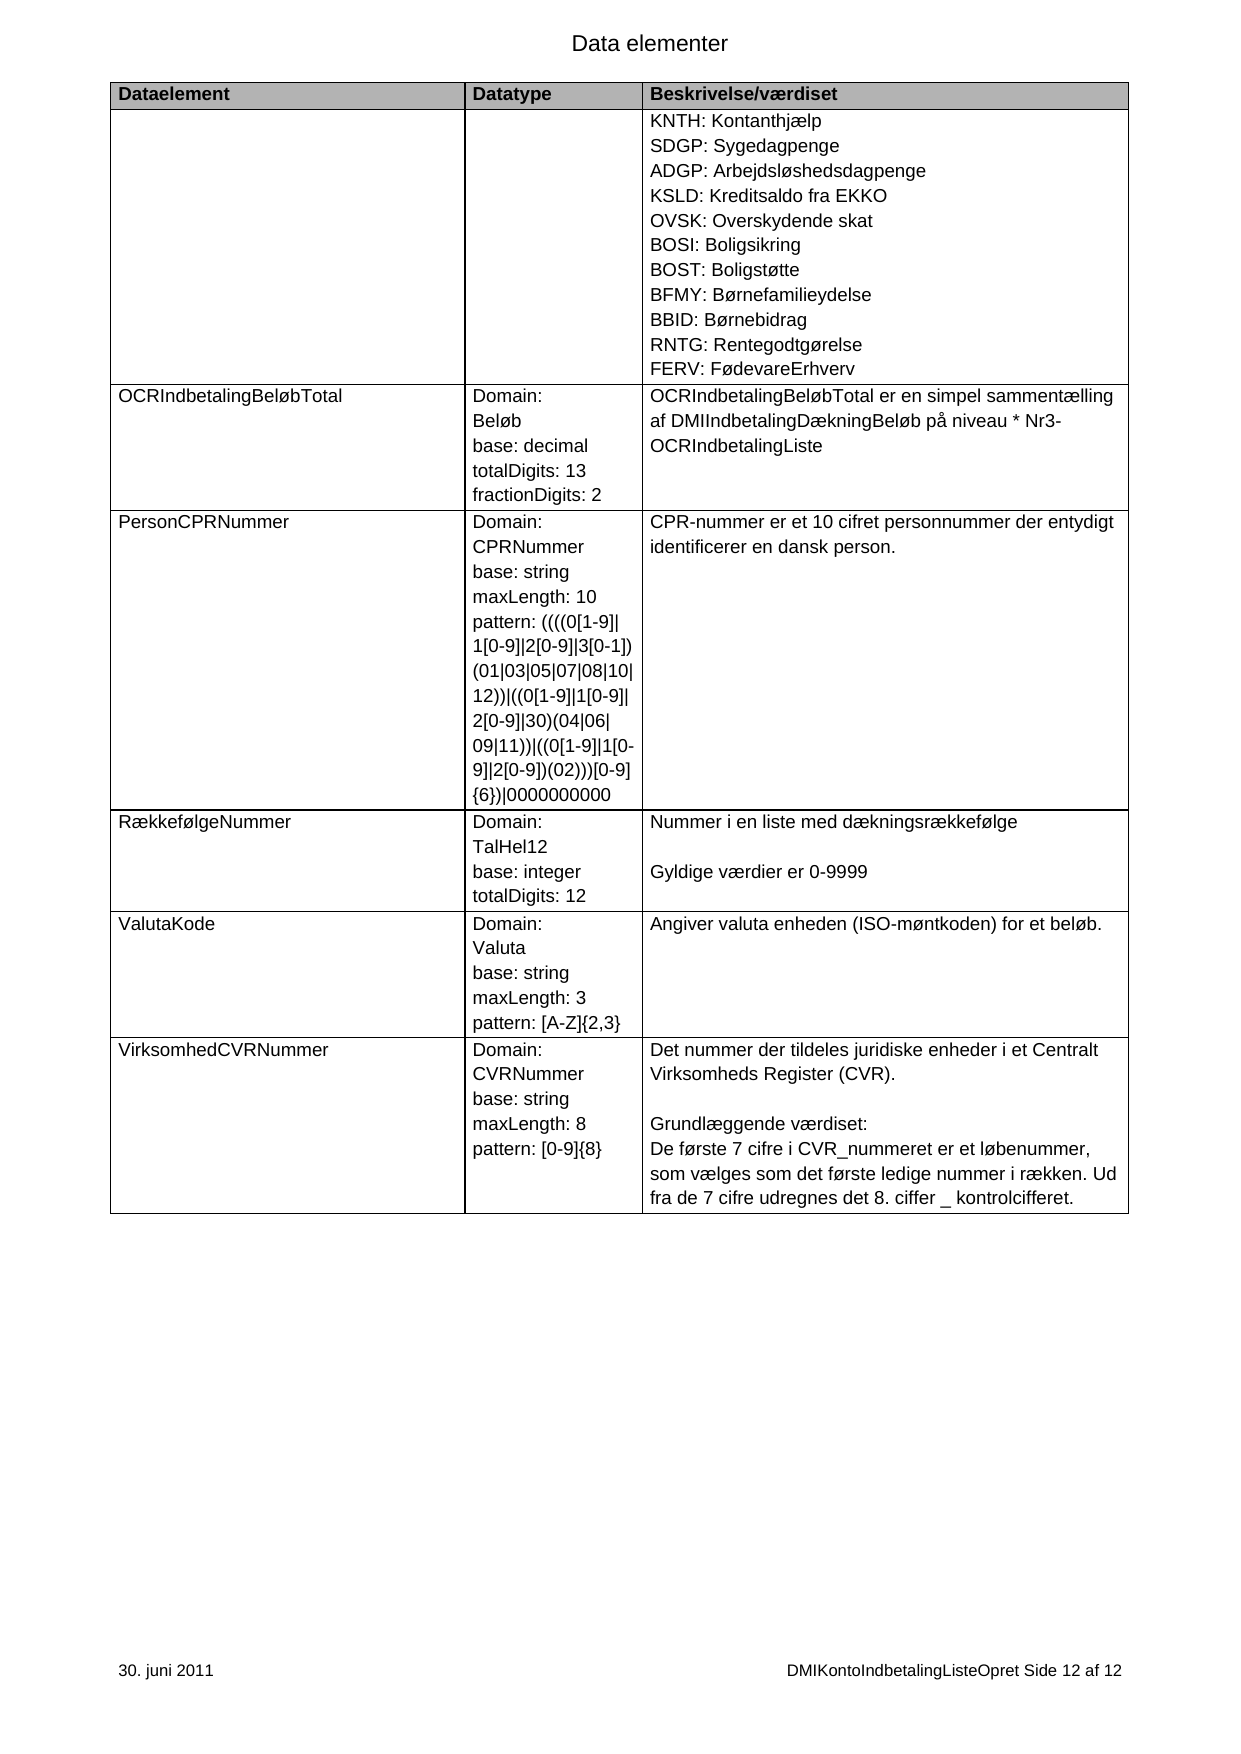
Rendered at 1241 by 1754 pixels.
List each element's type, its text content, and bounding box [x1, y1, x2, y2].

table_header Dataelement [111, 83, 464, 109]
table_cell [643, 110, 1128, 383]
table_cell Domain: CPRNummer base: string maxLength: 10 pattern: ((((0[1-9]|1[0-9]|2[0-9]|3[0-1])(01|03|05|07|08|10|12))|((0[1-9]|1[0-9]|2[0-9]|30)(04|06|09|11))|((0[1-9]|1[0-9]|2[0-9])(02)))[0-9]{6})|0000000000 [466, 511, 642, 809]
table_cell Domain: CVRNummer base: string maxLength: 8 pattern: [0-9]{8} [466, 1038, 642, 1213]
table_cell ValutaKode [111, 912, 464, 1037]
table_header Beskrivelse/værdiset [643, 83, 1128, 109]
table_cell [111, 110, 464, 383]
table_cell CPR-nummer er et 10 cifret personnummer der entydigt identificerer en dansk person. [643, 511, 1128, 809]
table_cell VirksomhedCVRNummer [111, 1038, 464, 1213]
table_cell OCRIndbetalingBeløbTotal [111, 385, 464, 510]
table_header Datatype [466, 83, 642, 109]
table_cell Domain: Beløb base: decimal totalDigits: 13 fractionDigits: 2 [466, 385, 642, 510]
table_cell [466, 110, 642, 383]
table_cell Domain: TalHel12 base: integer totalDigits: 12 [466, 811, 642, 911]
table_cell Det nummer der tildeles juridiske enheder i et Centralt Virksomheds Register (CVR). Grundlæggende værdiset: De første 7 cifre i CVR_nummeret er et løbenummer, som vælges som det første ledige nummer i rækken. Ud fra de 7 cifre udregnes det 8. ciffer _ kontrolcifferet. [643, 1038, 1128, 1213]
table_cell Angiver valuta enheden (ISO-møntkoden) for et beløb. [643, 912, 1128, 1037]
table_cell Nummer i en liste med dækningsrækkefølge Gyldige værdier er 0-9999 [643, 811, 1128, 911]
table_cell RækkefølgeNummer [111, 811, 464, 911]
table_cell PersonCPRNummer [111, 511, 464, 809]
table_cell Domain: Valuta base: string maxLength: 3 pattern: [A-Z]{2,3} [466, 912, 642, 1037]
table_cell OCRIndbetalingBeløbTotal er en simpel sammentælling af DMIIndbetalingDækningBeløb på niveau * Nr3-OCRIndbetalingListe [643, 385, 1128, 510]
